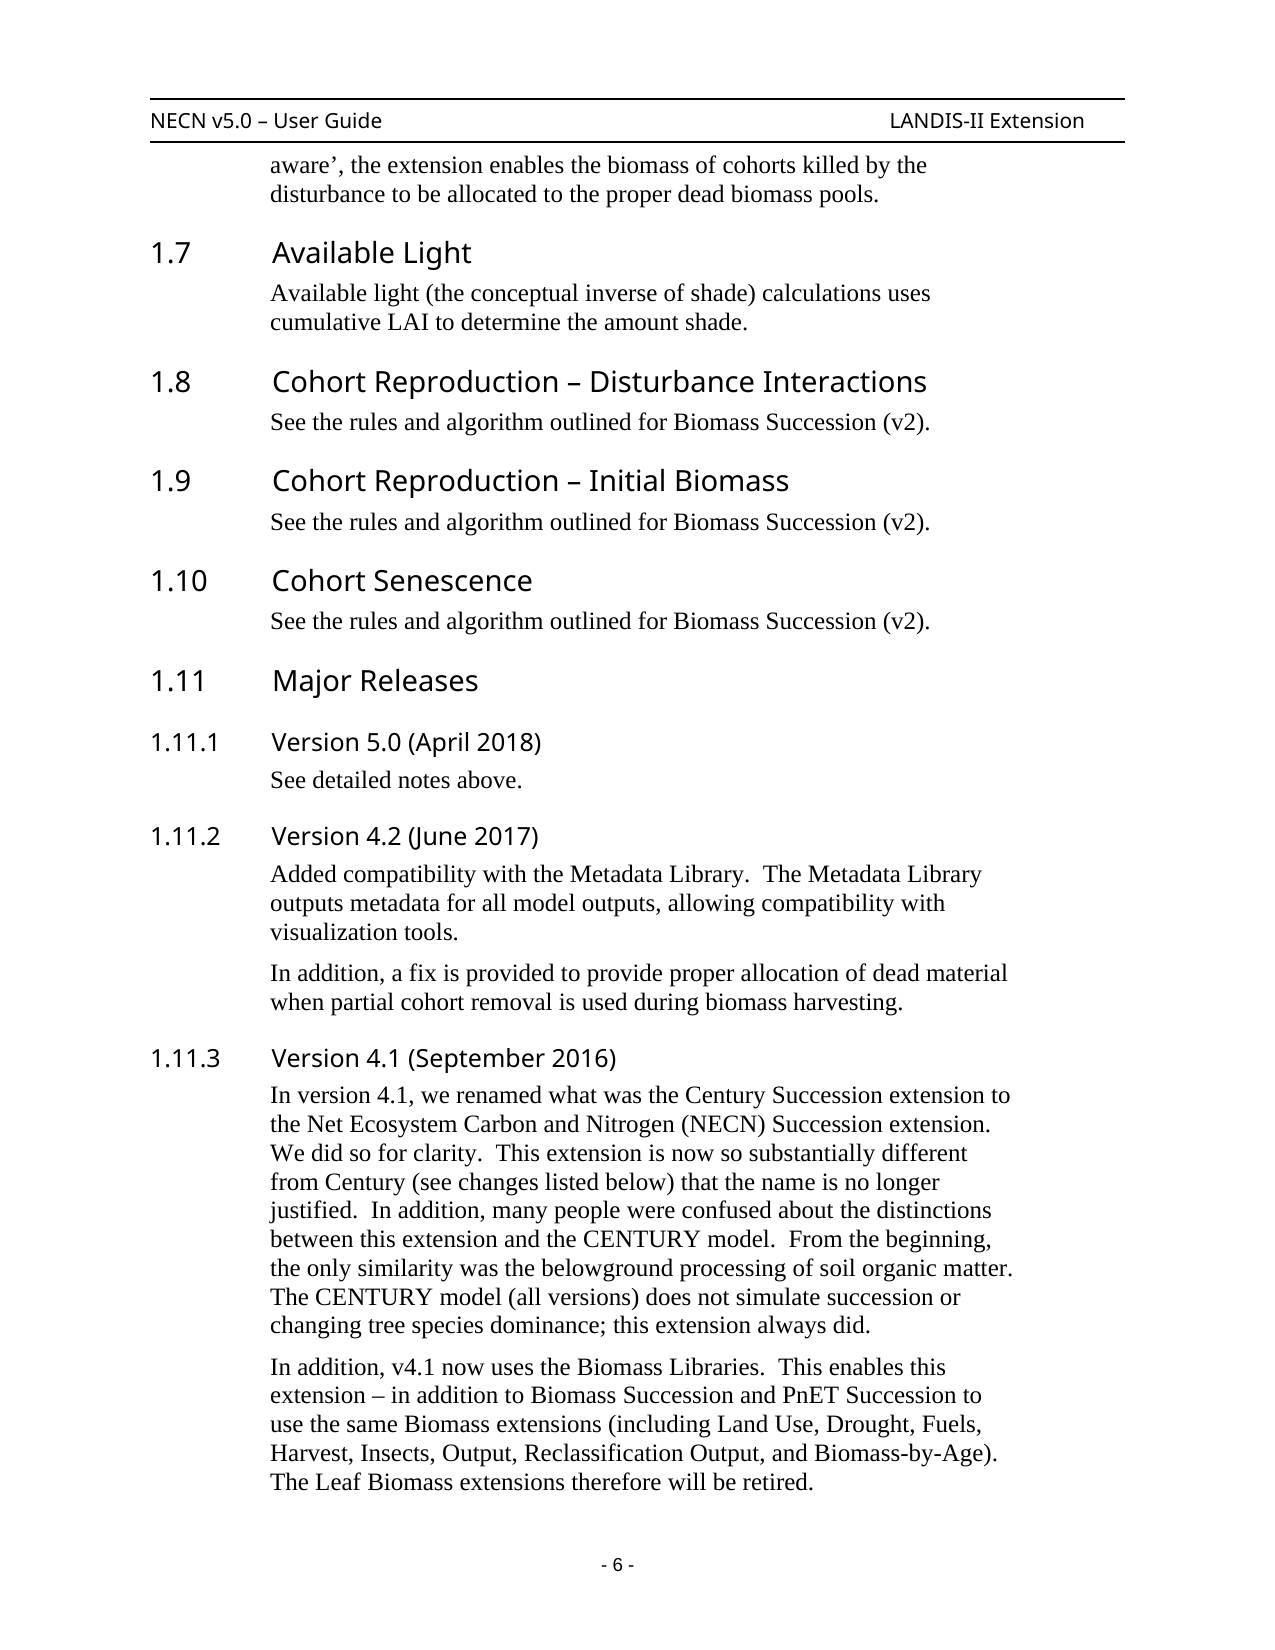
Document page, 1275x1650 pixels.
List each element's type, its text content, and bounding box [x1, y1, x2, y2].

subtitle Version 4.2 (June 2017) [150, 819, 1125, 853]
text See detailed notes above. [270, 765, 1020, 794]
subtitle Available Light [150, 232, 1125, 272]
text Added compatibility with the Metadata Library. The Metadata Library outputs metadata for all model outputs, allowing compatibility with visualization tools. [270, 859, 1020, 945]
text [270, 150, 1020, 207]
text See the rules and algorithm outlined for Biomass Succession (v2). [270, 507, 1020, 535]
text See the rules and algorithm outlined for Biomass Succession (v2). [270, 606, 1020, 635]
subtitle Version 5.0 (April 2018) [150, 725, 1125, 759]
subtitle Major Releases [150, 660, 1125, 700]
text In version 4.1, we renamed what was the Century Succession extension to the Net Ecosystem Carbon and Nitrogen (NECN) Succession extension. We did so for clarity. This extension is now so substantially different from Century (see changes listed below) that the name is no longer justified. In addition, many people were confused about the distinctions between this extension and the CENTURY model. From the beginning, the only similarity was the belowground processing of soil organic matter. The CENTURY model (all versions) does not simulate succession or changing tree species dominance; this extension always did. [270, 1081, 1020, 1339]
text See the rules and algorithm outlined for Biomass Succession (v2). [270, 407, 1020, 436]
subtitle Version 4.1 (September 2016) [150, 1040, 1125, 1074]
text In addition, v4.1 now uses the Biomass Libraries. This enables this extension – in addition to Biomass Succession and PnET Succession to use the same Biomass extensions (including Land Use, Drought, Fuels, Harvest, Insects, Output, Reclassification Output, and Biomass-by-Age). The Leaf Biomass extensions therefore will be retired. [270, 1352, 1020, 1496]
text In addition, a fix is provided to provide proper allocation of dead material when partial cohort removal is used during biomass harvesting. [270, 958, 1020, 1015]
subtitle Cohort Reproduction – Disturbance Interactions [150, 361, 1125, 401]
text Available light (the conceptual inverse of shade) calculations uses cumulative LAI to determine the amount shade. [270, 278, 1020, 336]
subtitle Cohort Senescence [150, 560, 1125, 600]
subtitle Cohort Reproduction – Initial Biomass [150, 461, 1125, 500]
